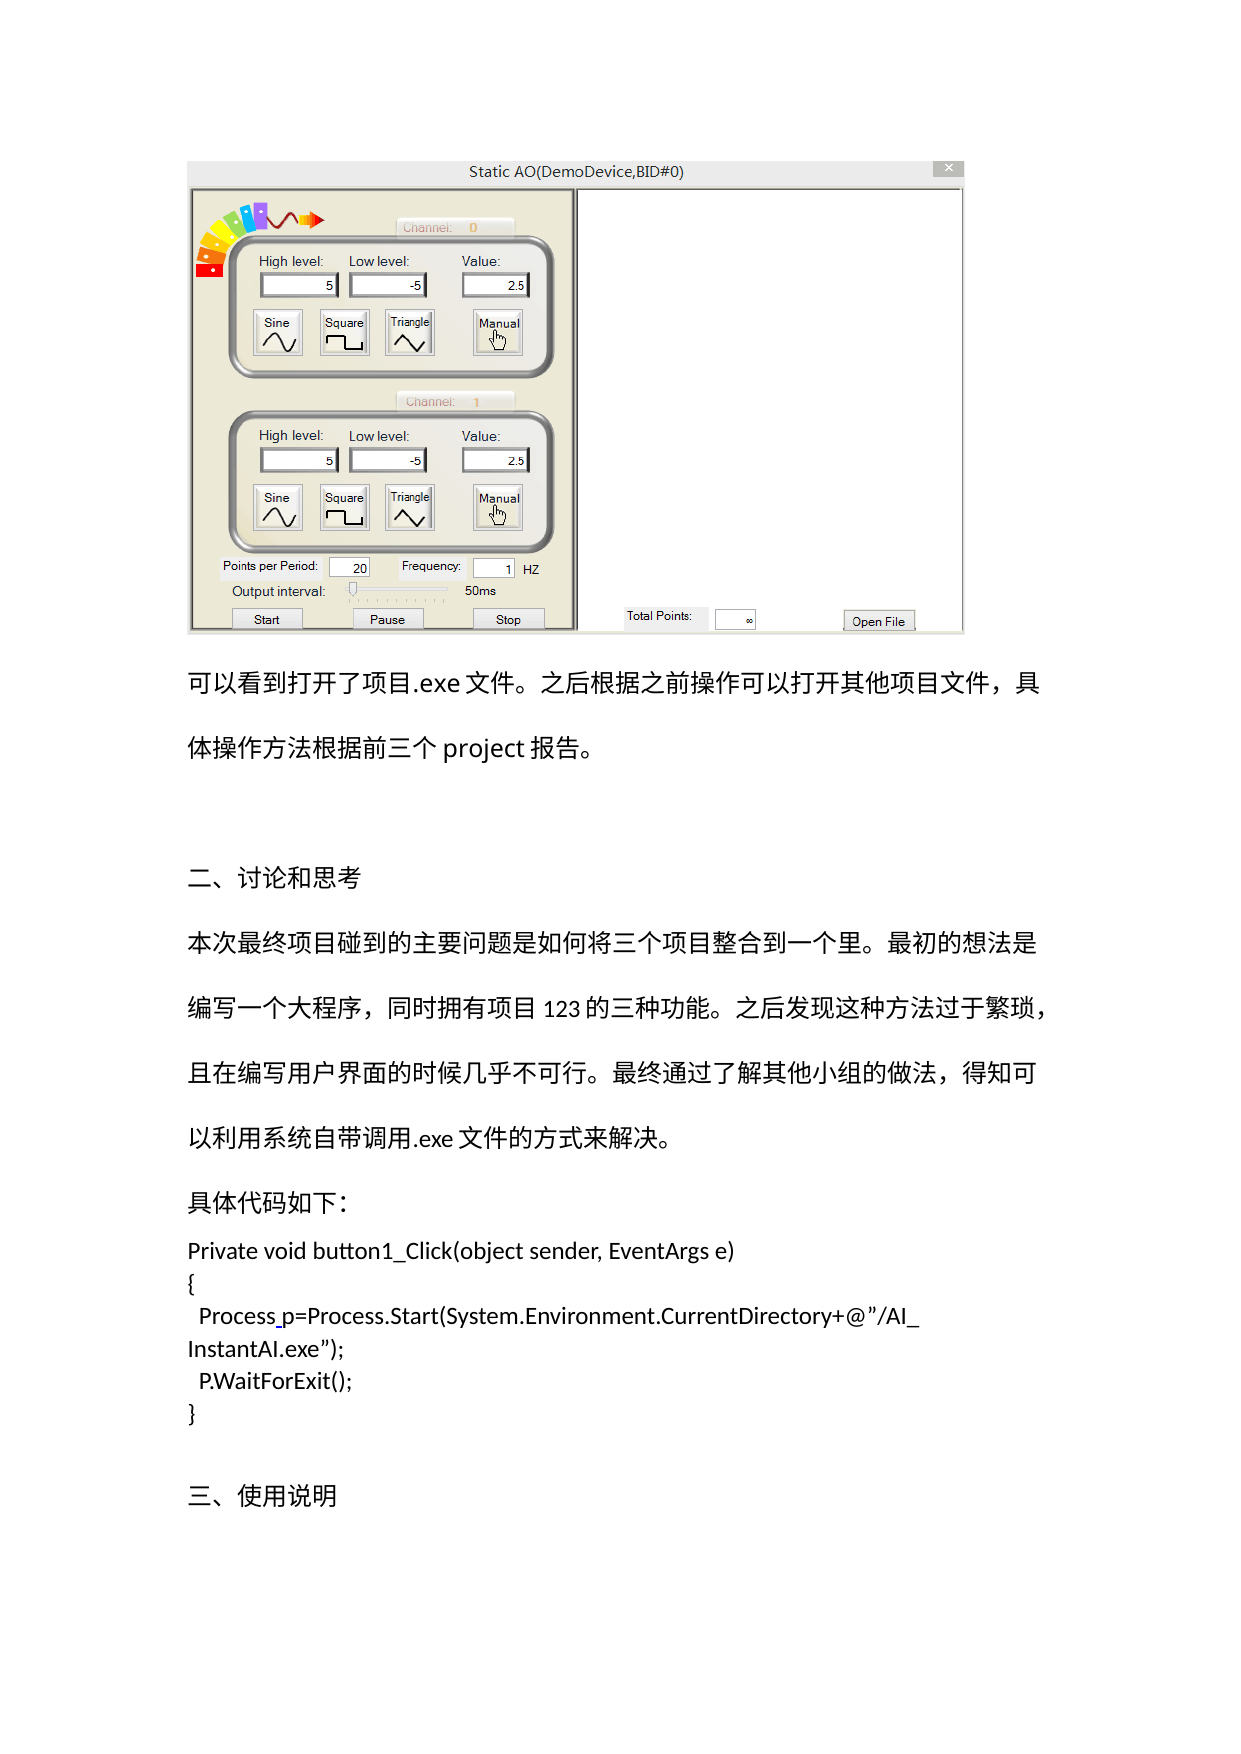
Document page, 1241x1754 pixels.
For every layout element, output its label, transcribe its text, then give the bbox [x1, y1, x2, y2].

list P.WaitForExit(); [187, 1364, 1053, 1397]
list 具体代码如下： [187, 1169, 1053, 1234]
list { [187, 1267, 1053, 1299]
list InstantAI.exe”); [187, 1332, 1053, 1364]
list 本次最终项目碰到的主要问题是如何将三个项目整合到一个里。最初的想法是编写一个大程序，同时拥有项目123的三种功能。之后发现这种方法过于繁琐，且在编写用户界面的时候几乎不可行。最终通过了解其他小组的做法，得知可以利用系统自带调用.exe文件的方式来解决。 [187, 909, 1053, 1169]
picture [187, 161, 965, 635]
list 使用说明 [187, 1462, 1053, 1527]
list Private void button1_Click(object sender, EventArgs e) [187, 1234, 1053, 1267]
text 可以看到打开了项目.exe文件。之后根据之前操作可以打开其他项目文件，具体操作方法根据前三个project报告。 [187, 649, 1053, 779]
list 讨论和思考 [187, 844, 1053, 909]
list } [187, 1397, 1053, 1429]
list Process p=Process.Start(System.Environment.CurrentDirectory+@”/AI_ [187, 1299, 1053, 1332]
